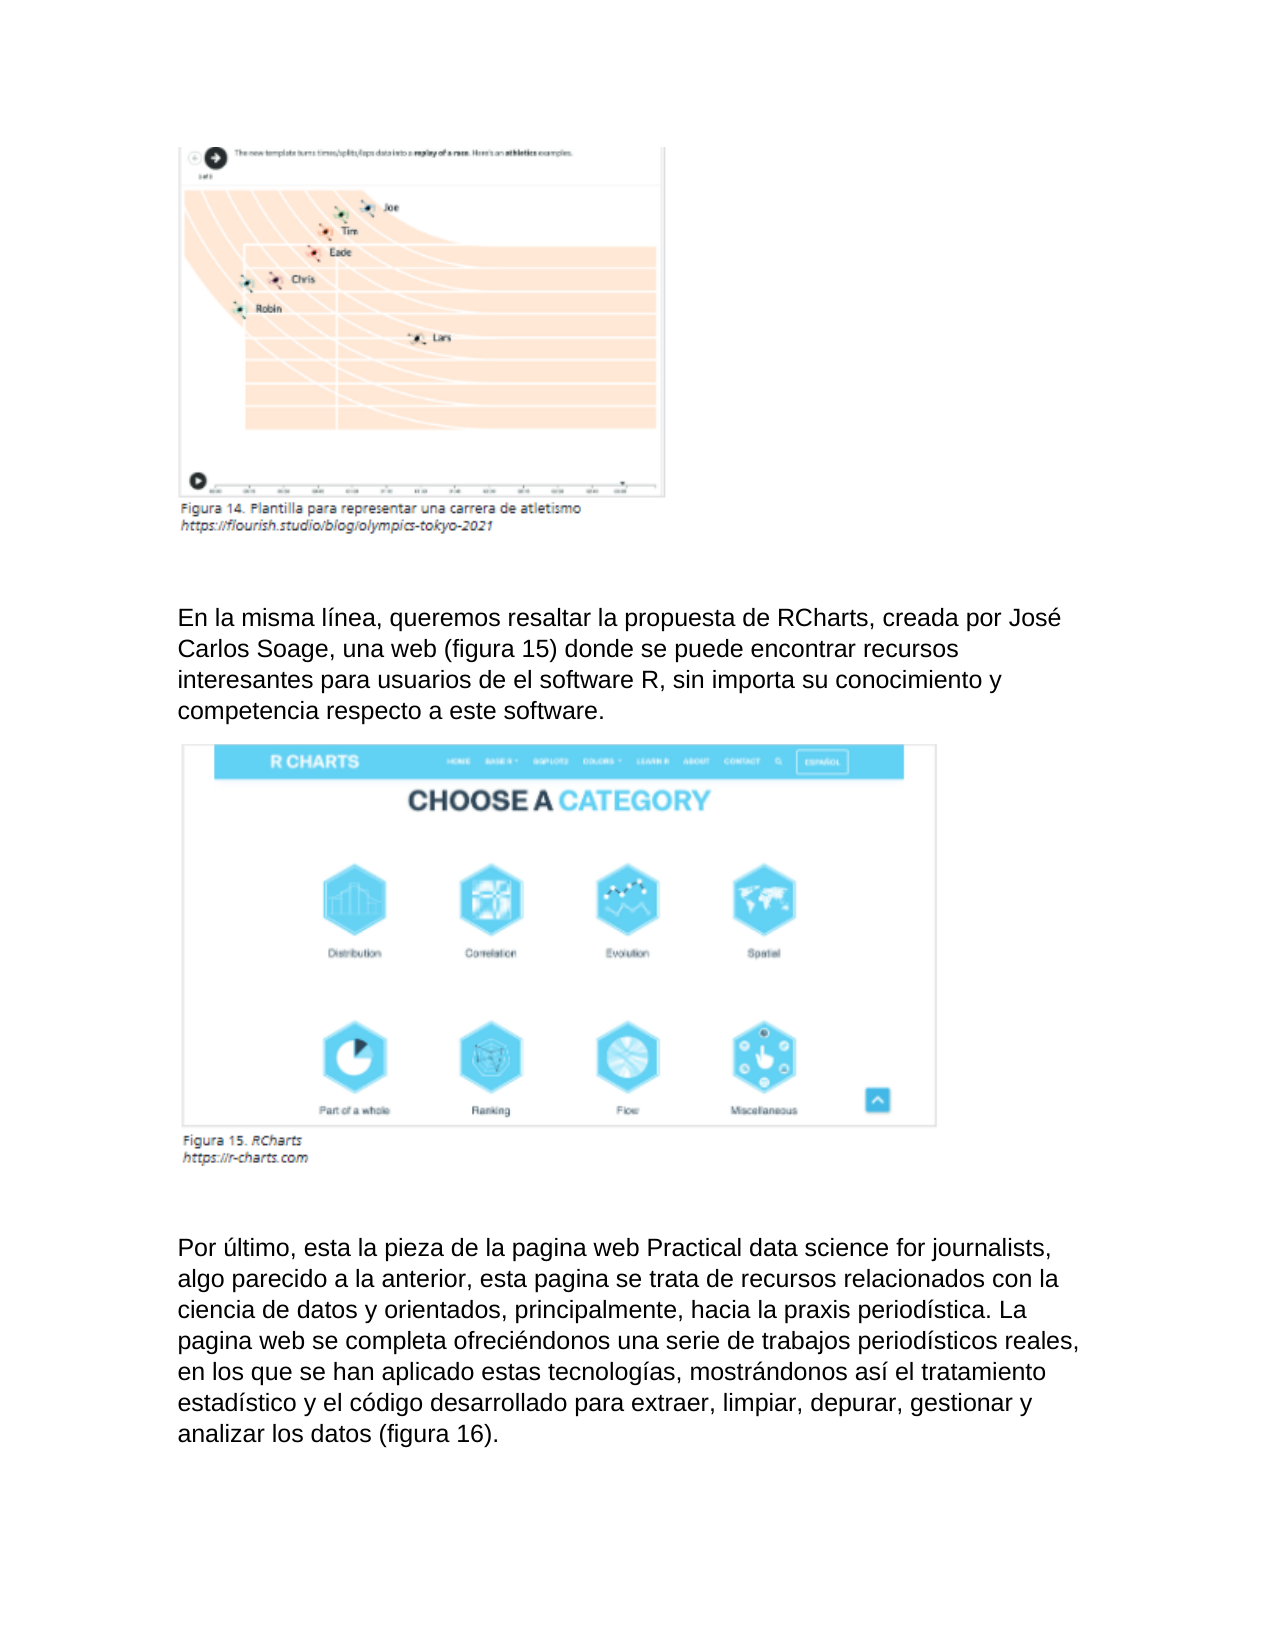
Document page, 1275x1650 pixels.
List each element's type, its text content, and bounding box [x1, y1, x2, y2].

picture [177, 147, 675, 537]
picture [177, 744, 948, 1166]
text En la misma línea, queremos resaltar la propuesta de RCharts, creada por José Carlos Soage, una web (figura 15) donde se puede encontrar recursos interesantes para usuarios de el software R, sin importa su conocimiento y competencia respecto a este software. [177, 603, 1098, 725]
text Por último, esta la pieza de la pagina web Practical data science for journalists, algo parecido a la anterior, esta pagina se trata de recursos relacionados con la ciencia de datos y orientados, principalmente, hacia la praxis periodística. La pagina web se completa ofreciéndonos una serie de trabajos periodísticos reales, en los que se han aplicado estas tecnologías, mostrándonos así el tratamiento estadístico y el código desarrollado para extraer, limpiar, depurar, gestionar y analizar los datos (figura 16). [177, 1233, 1098, 1448]
